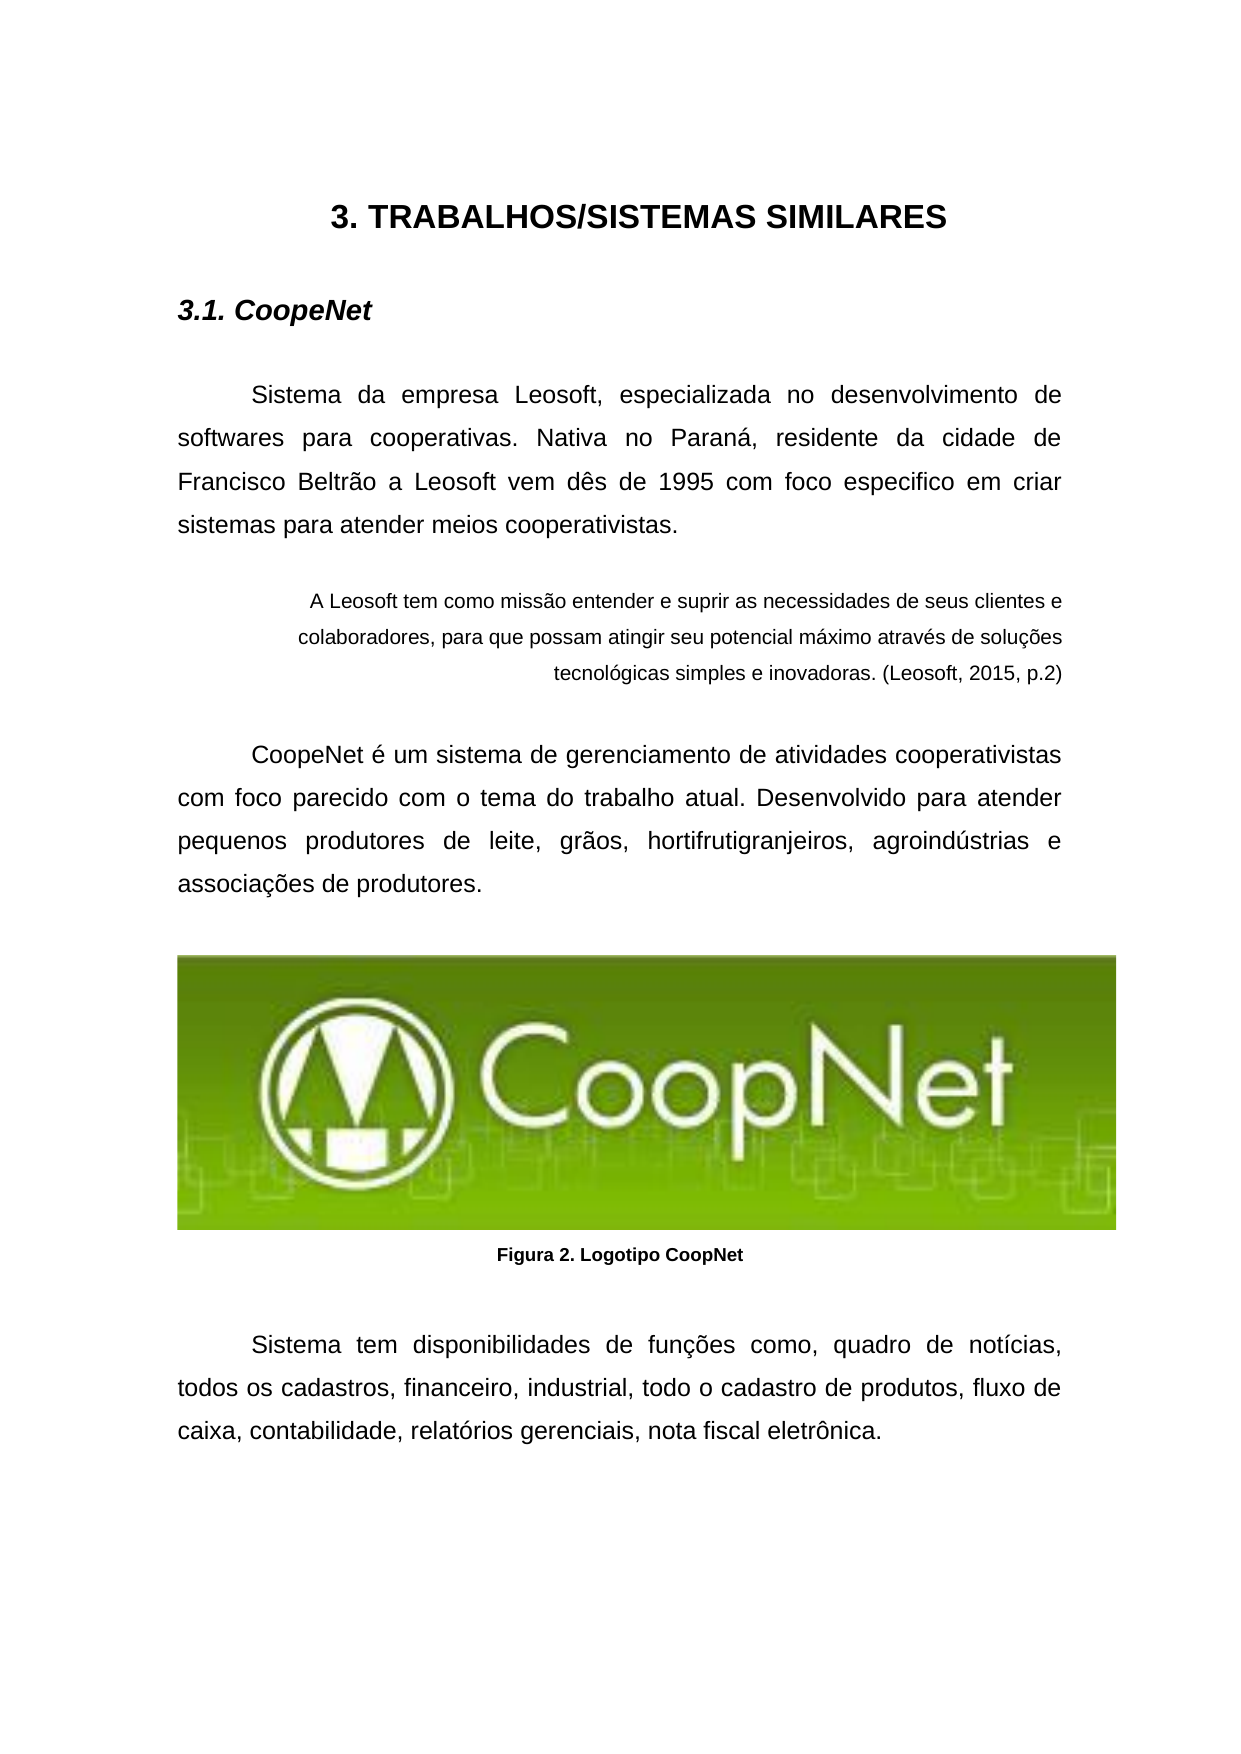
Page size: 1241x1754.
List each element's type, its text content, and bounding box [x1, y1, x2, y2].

text CoopeNet é um sistema de gerenciamento de atividades cooperativistas com foco parecido com o tema do trabalho atual. Desenvolvido para atender pequenos produtores de leite, grãos, hortifrutigranjeiros, agroindústrias e associações de produtores. [177, 740, 1063, 898]
text 3.1. CoopeNet [177, 292, 1063, 326]
list TRABALHOS/SISTEMAS SIMILARES [215, 197, 1063, 236]
text A Leosoft tem como missão entender e suprir as necessidades de seus clientes e colaboradores, para que possam atingir seu potencial máximo através de soluções tecnológicas simples e inovadoras. (Leosoft, 2015, p.2) [177, 589, 1063, 684]
text Figura 2. Logotipo CoopNet [177, 1244, 1063, 1266]
picture [177, 955, 1117, 1230]
text Sistema tem disponibilidades de funções como, quadro de notícias, todos os cadastros, financeiro, industrial, todo o cadastro de produtos, fluxo de caixa, contabilidade, relatórios gerenciais, nota fiscal eletrônica. [177, 1330, 1063, 1445]
text Sistema da empresa Leosoft, especializada no desenvolvimento de softwares para cooperativas. Nativa no Paraná, residente da cidade de Francisco Beltrão a Leosoft vem dês de 1995 com foco especifico em criar sistemas para atender meios cooperativistas. [177, 380, 1063, 538]
